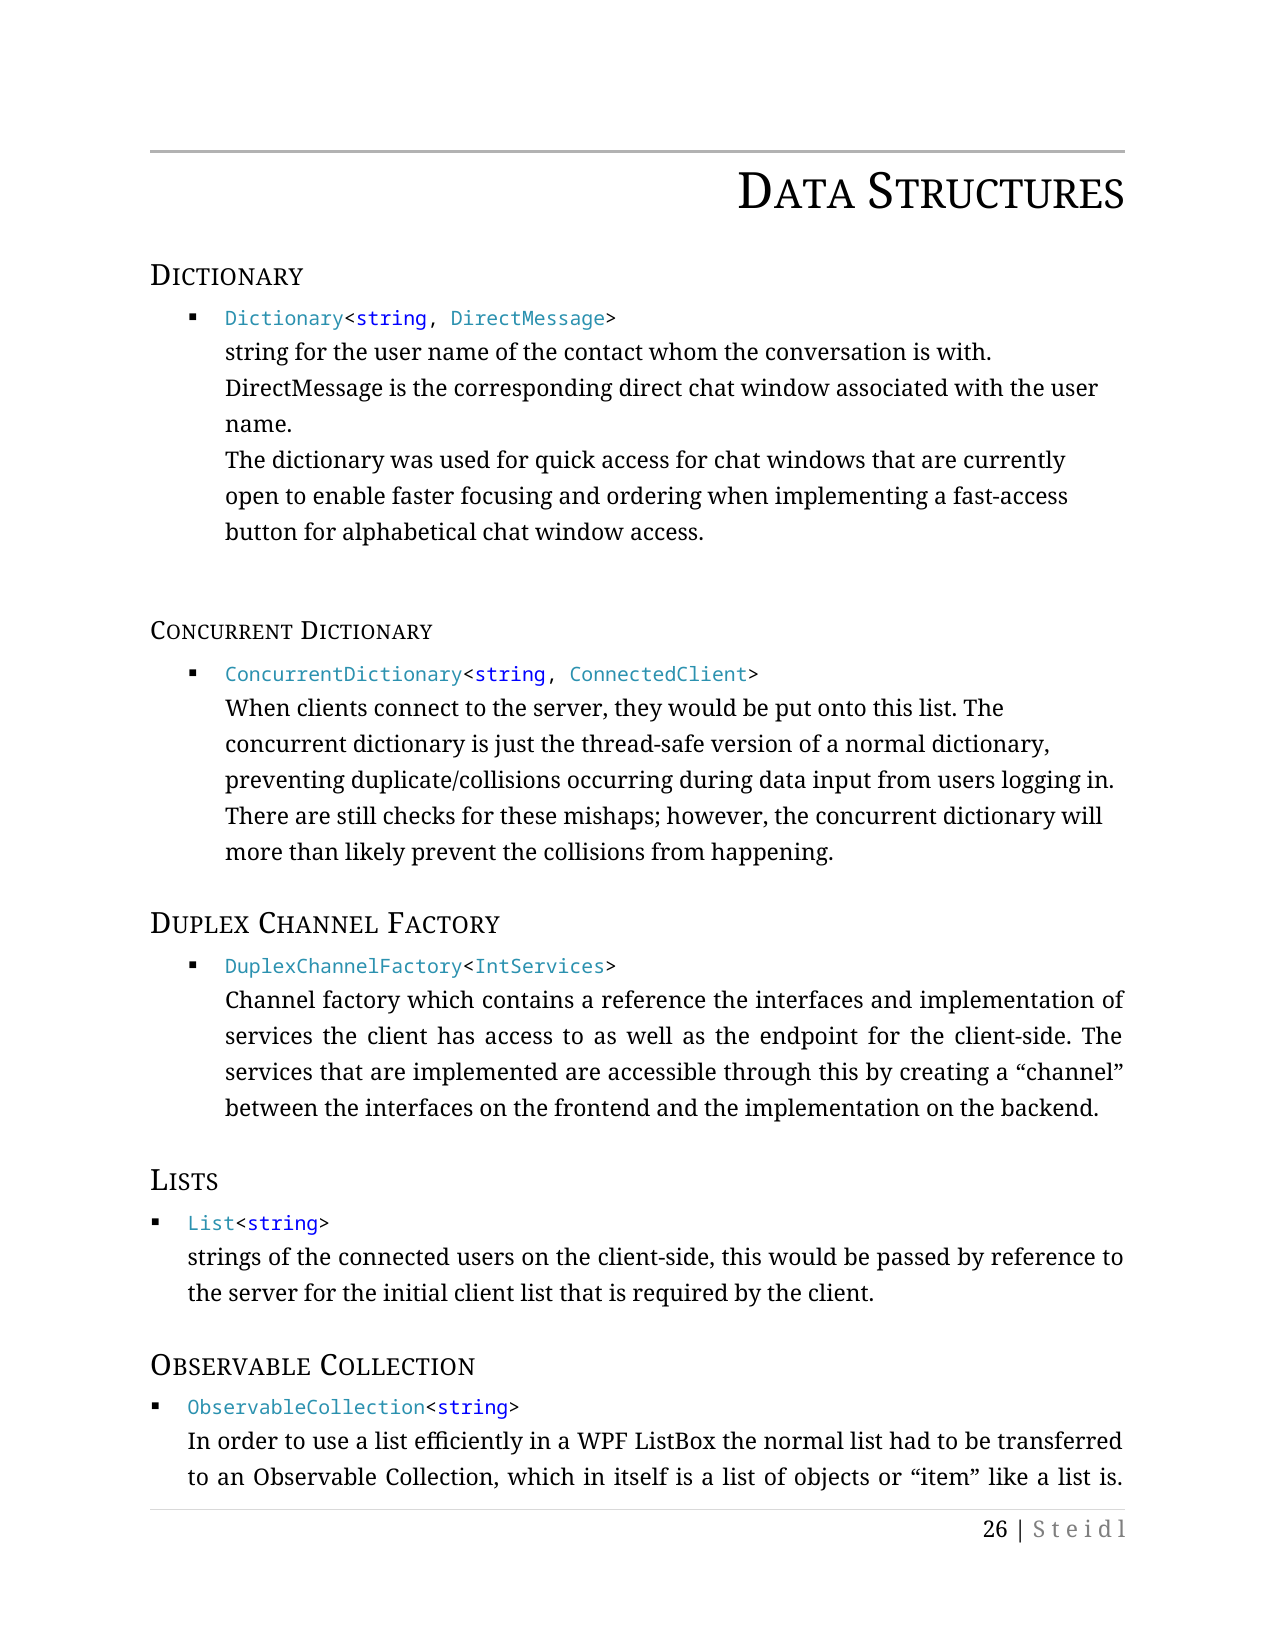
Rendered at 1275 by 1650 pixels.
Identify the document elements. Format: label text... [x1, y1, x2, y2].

list The dictionary was used for quick access for chat windows that are currently open to enable faster focusing and ordering when implementing a fast-access button for alphabetical chat window access. [225, 444, 1125, 547]
subtitle Concurrent Dictionary [150, 613, 1125, 647]
title Data Structures [150, 153, 1125, 223]
subtitle Lists [150, 1159, 1125, 1199]
subtitle Observable Collection [150, 1344, 1125, 1383]
list DirectMessage is the corresponding direct chat window associated with the user name. [225, 372, 1125, 439]
subtitle Dictionary [150, 254, 1125, 294]
list List<string> strings of the connected users on the client-side, this would be passed by reference to the server for the initial client list that is required by the client. [150, 1209, 1125, 1308]
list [150, 1393, 1125, 1492]
list DuplexChannelFactory<IntServices> Channel factory which contains a reference the interfaces and implementation of services the client has access to as well as the endpoint for the client-side. The services that are implemented are accessible through this by creating a “channel” between the interfaces on the frontend and the implementation on the backend. [187, 952, 1125, 1123]
list ConcurrentDictionary<string, ConnectedClient> When clients connect to the server, they would be put onto this list. The concurrent dictionary is just the thread-safe version of a normal dictionary, preventing duplicate/collisions occurring during data input from users logging in. There are still checks for these mishaps; however, the concurrent dictionary will more than likely prevent the collisions from happening. [187, 660, 1125, 867]
subtitle Duplex Channel Factory [150, 903, 1125, 942]
list Dictionary<string, DirectMessage> string for the user name of the contact whom the conversation is with. [187, 304, 1125, 367]
